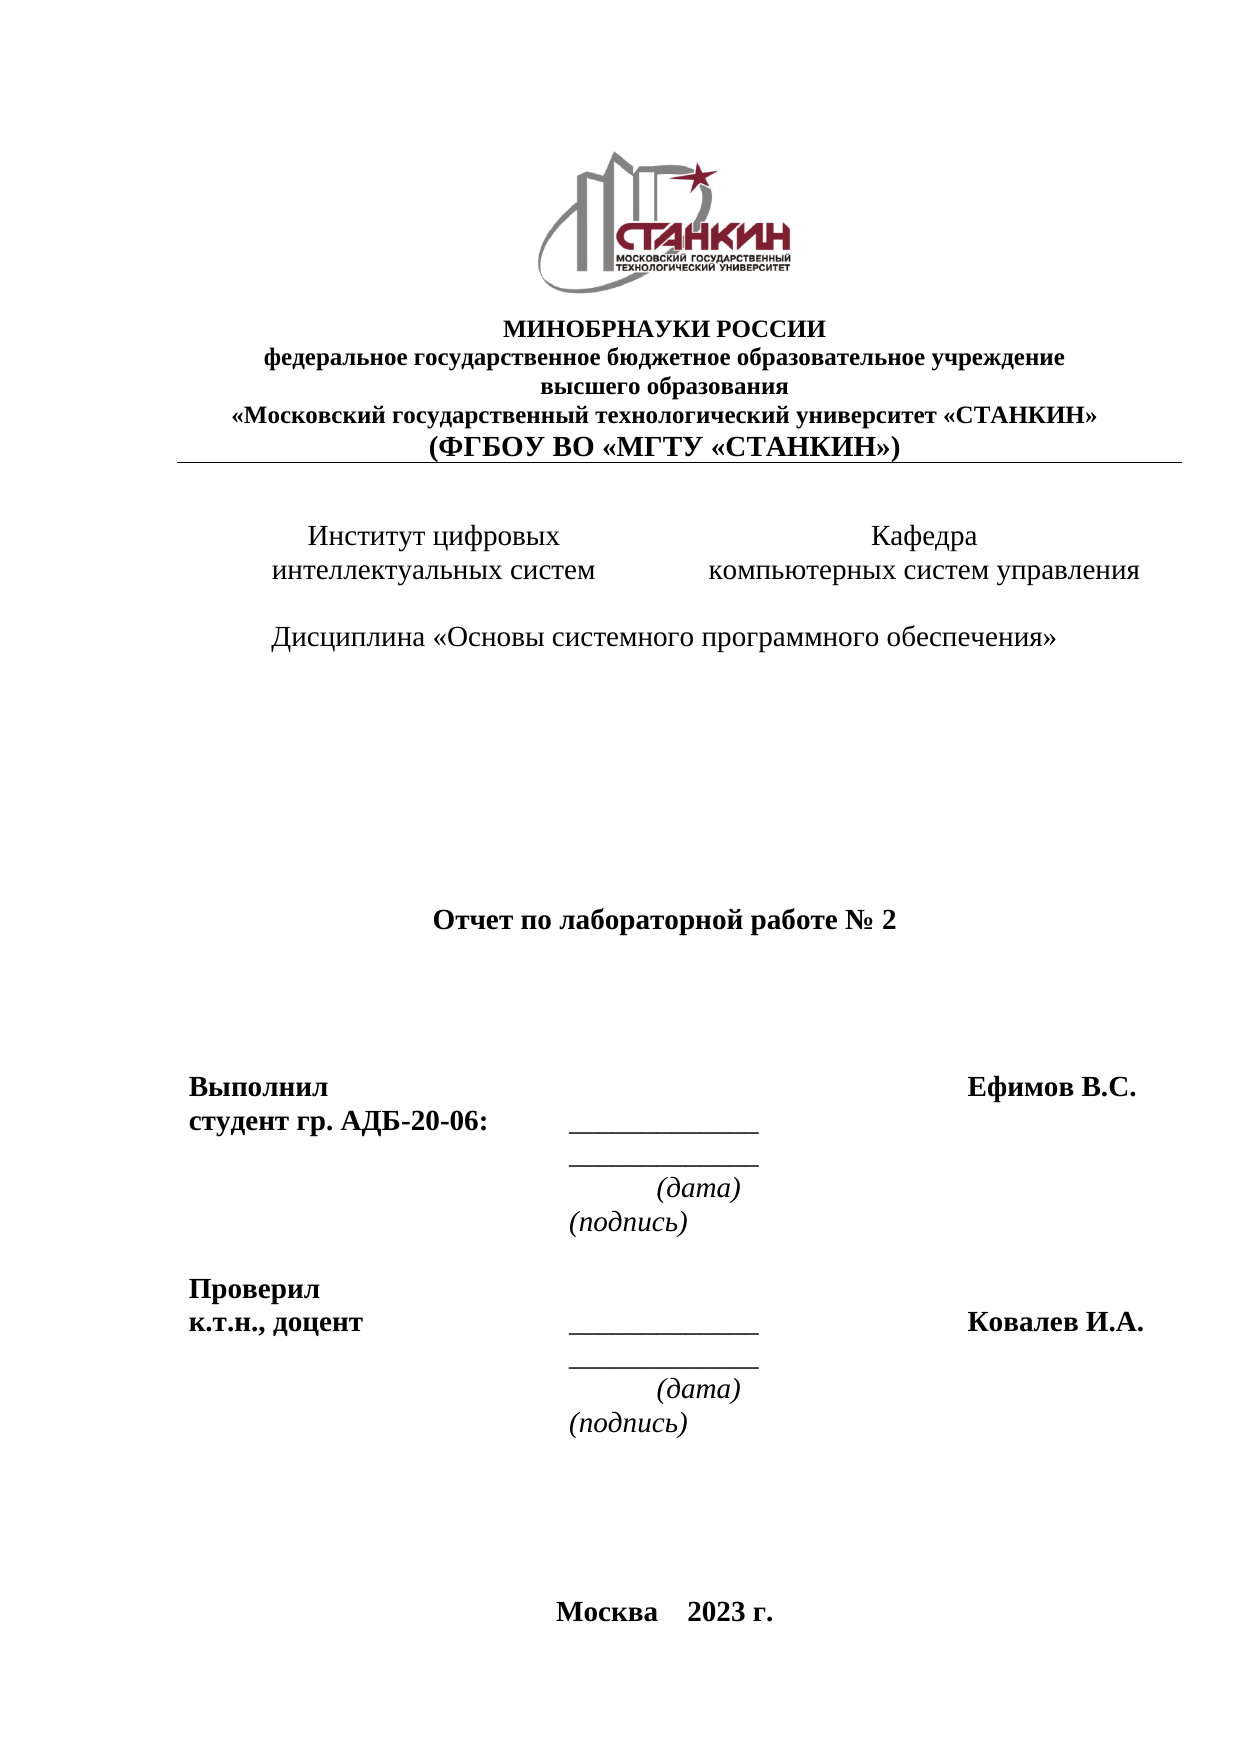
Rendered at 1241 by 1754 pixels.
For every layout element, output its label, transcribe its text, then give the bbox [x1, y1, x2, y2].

table_cell Ковалев И.А. [956, 1237, 1192, 1438]
picture [536, 148, 793, 295]
text Дисциплина «Основы системного программного обеспечения» [177, 619, 1152, 653]
text «Московский государственный технологический университет «СТАНКИН» [177, 400, 1152, 429]
table_header Выполнил студент гр. АДБ-20-06: [177, 1070, 558, 1237]
text (ФГБОУ ВО «МГТУ «СТАНКИН») [177, 429, 1152, 462]
text федеральное государственное бюджетное образовательное учреждение [177, 342, 1152, 371]
table_cell Проверил к.т.н., доцент [177, 1237, 558, 1438]
text МИНОБРНАУКИ РОССИИ [177, 314, 1152, 342]
table_header [177, 463, 1182, 586]
table_header Ефимов В.С. [956, 1070, 1192, 1237]
table_cell _____________ _____________ (дата) (подпись) [558, 1237, 956, 1438]
table_header _____________ _____________ (дата) (подпись) [558, 1070, 956, 1237]
text Отчет по лабораторной работе № 2 [177, 902, 1152, 936]
text Москва 2023 г. [177, 1594, 1152, 1628]
text высшего образования [177, 371, 1152, 400]
